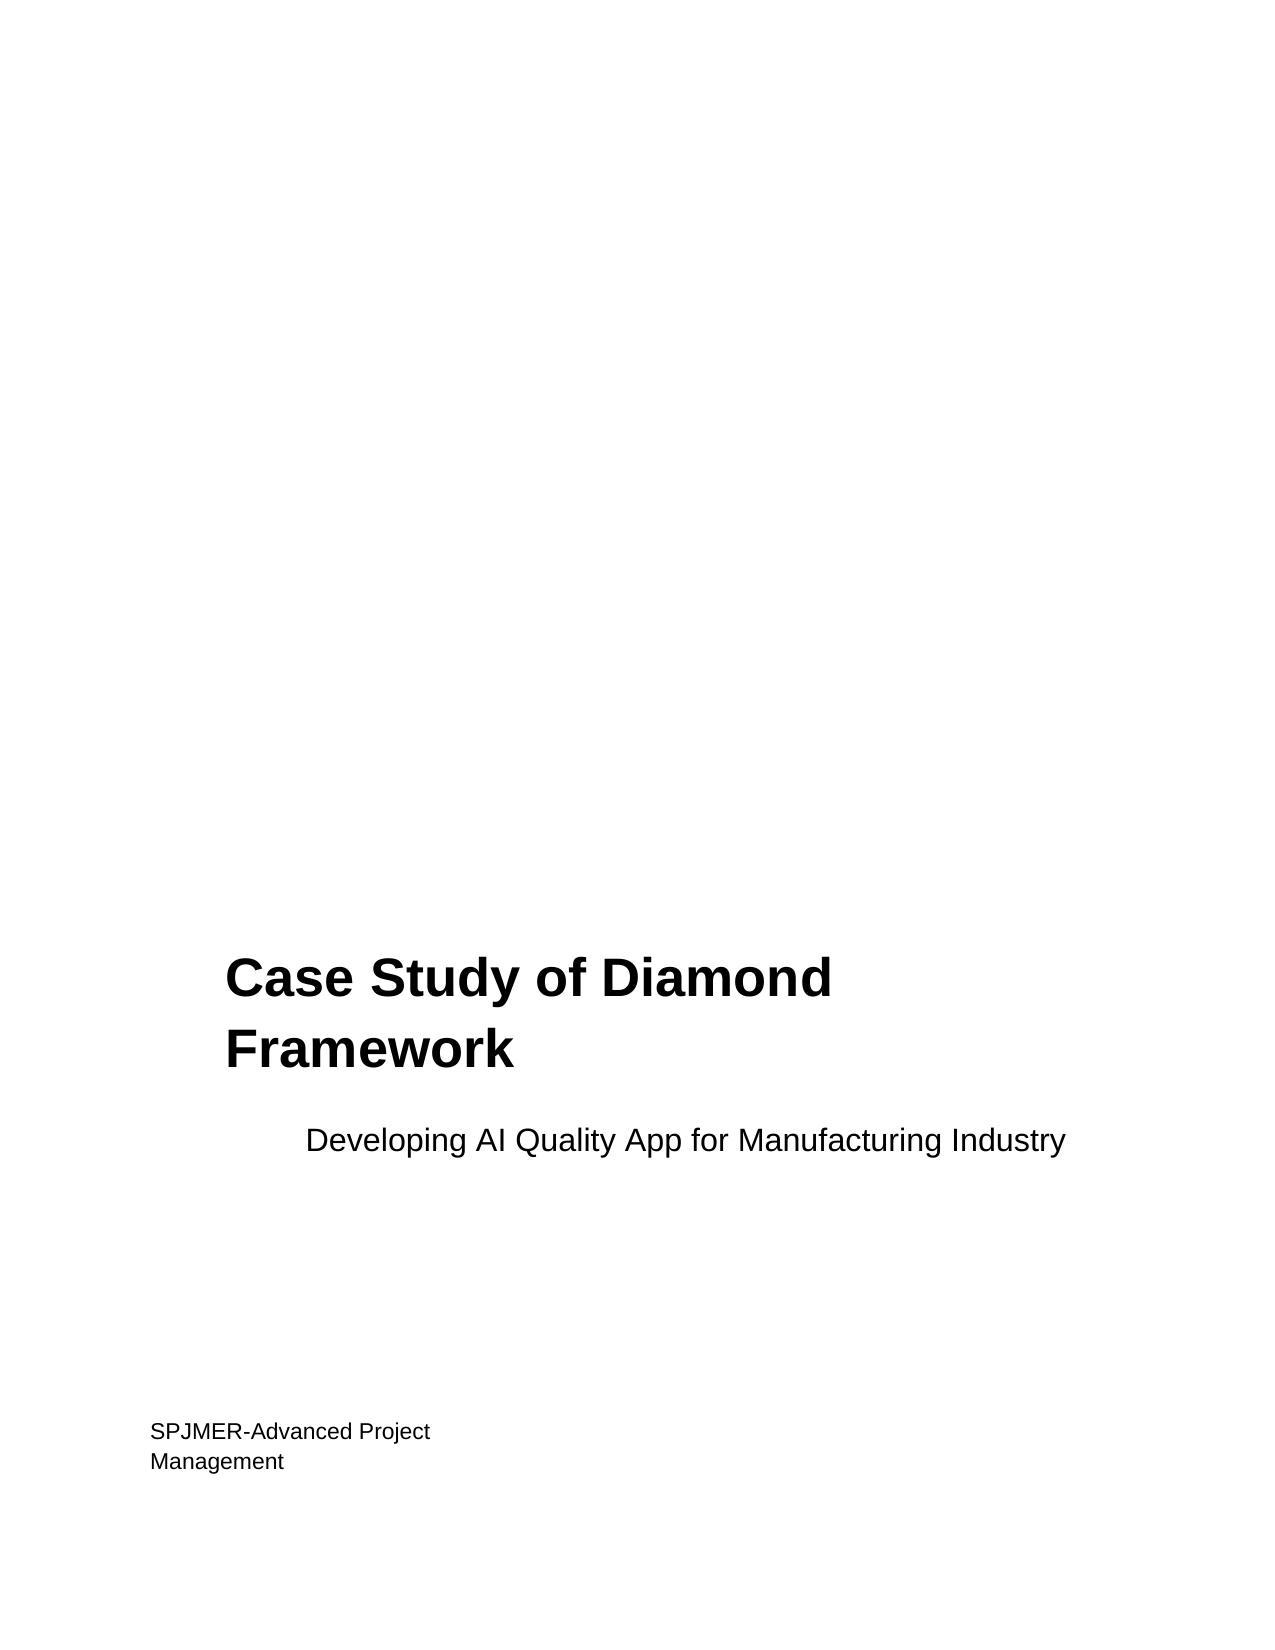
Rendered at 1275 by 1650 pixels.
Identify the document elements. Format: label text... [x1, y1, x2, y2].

text SPJMER-Advanced Project Management [150, 1418, 558, 1475]
text Case Study of Diamond Framework [225, 945, 1051, 1079]
text Developing AI Quality App for Manufacturing Industry [305, 1121, 1069, 1158]
